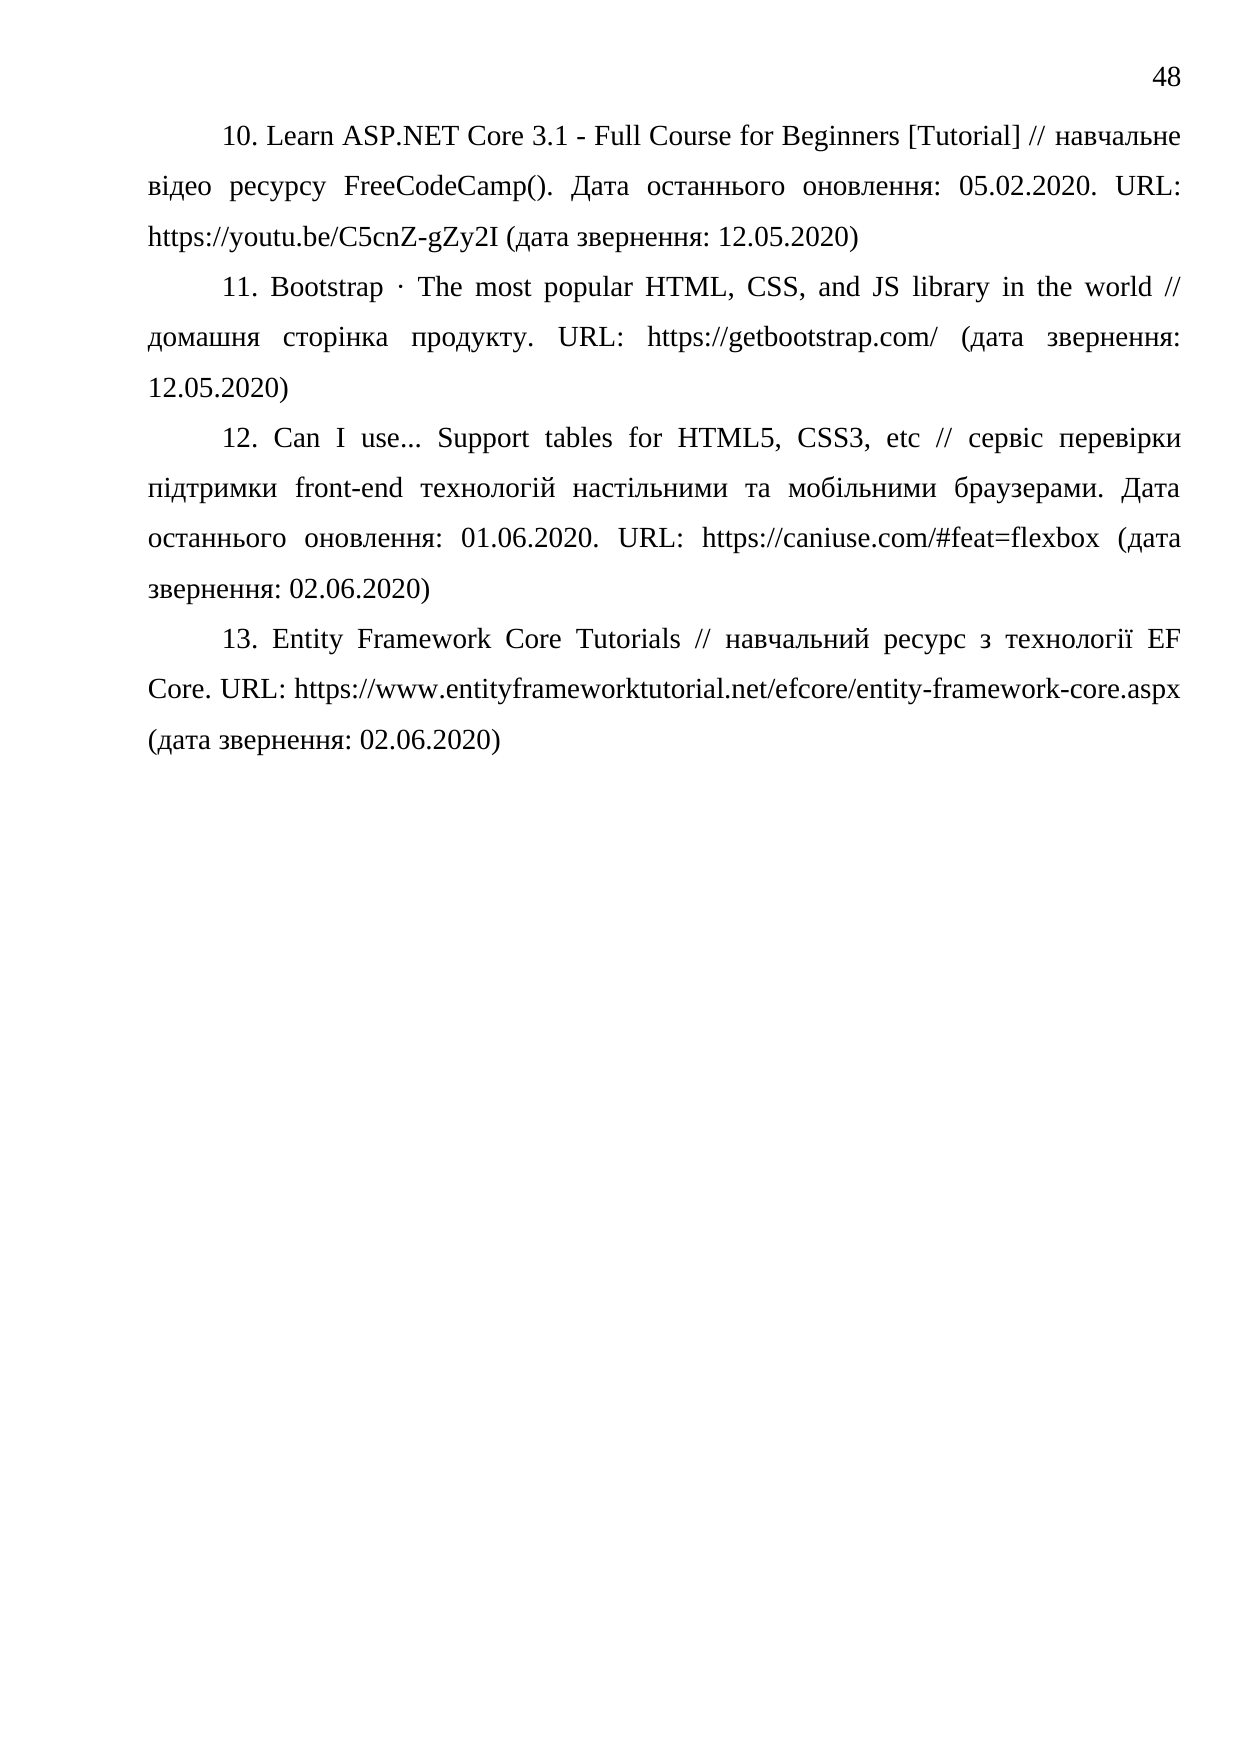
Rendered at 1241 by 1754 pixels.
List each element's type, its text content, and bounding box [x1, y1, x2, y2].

text 12. Can I use... Support tables for HTML5, CSS3, etc // сервіс перевірки підтримки front-end технологій настільними та мобільними браузерами. Дата останнього оновлення: 01.06.2020. URL: https://caniuse.com/#feat=flexbox (дата звернення: 02.06.2020) [148, 420, 1181, 604]
list 11. Bootstrap · The most popular HTML, CSS, and JS library in the world // домашня сторінка продукту. URL: https://getbootstrap.com/ (дата звернення: 12.05.2020) [148, 269, 1181, 403]
list 10. Learn ASP.NET Core 3.1 - Full Course for Beginners [Tutorial] // навчальне відео ресурсу FreeCodeCamp(). Дата останнього оновлення: 05.02.2020. URL: https://youtu.be/C5cnZ-gZy2I (дата звернення: 12.05.2020) [148, 118, 1181, 252]
text 13. Entity Framework Core Tutorials // навчальний ресурс з технології EF Core. URL: https://www.entityframeworktutorial.net/efcore/entity-framework-core.aspx (дата звернення: 02.06.2020) [148, 621, 1181, 755]
